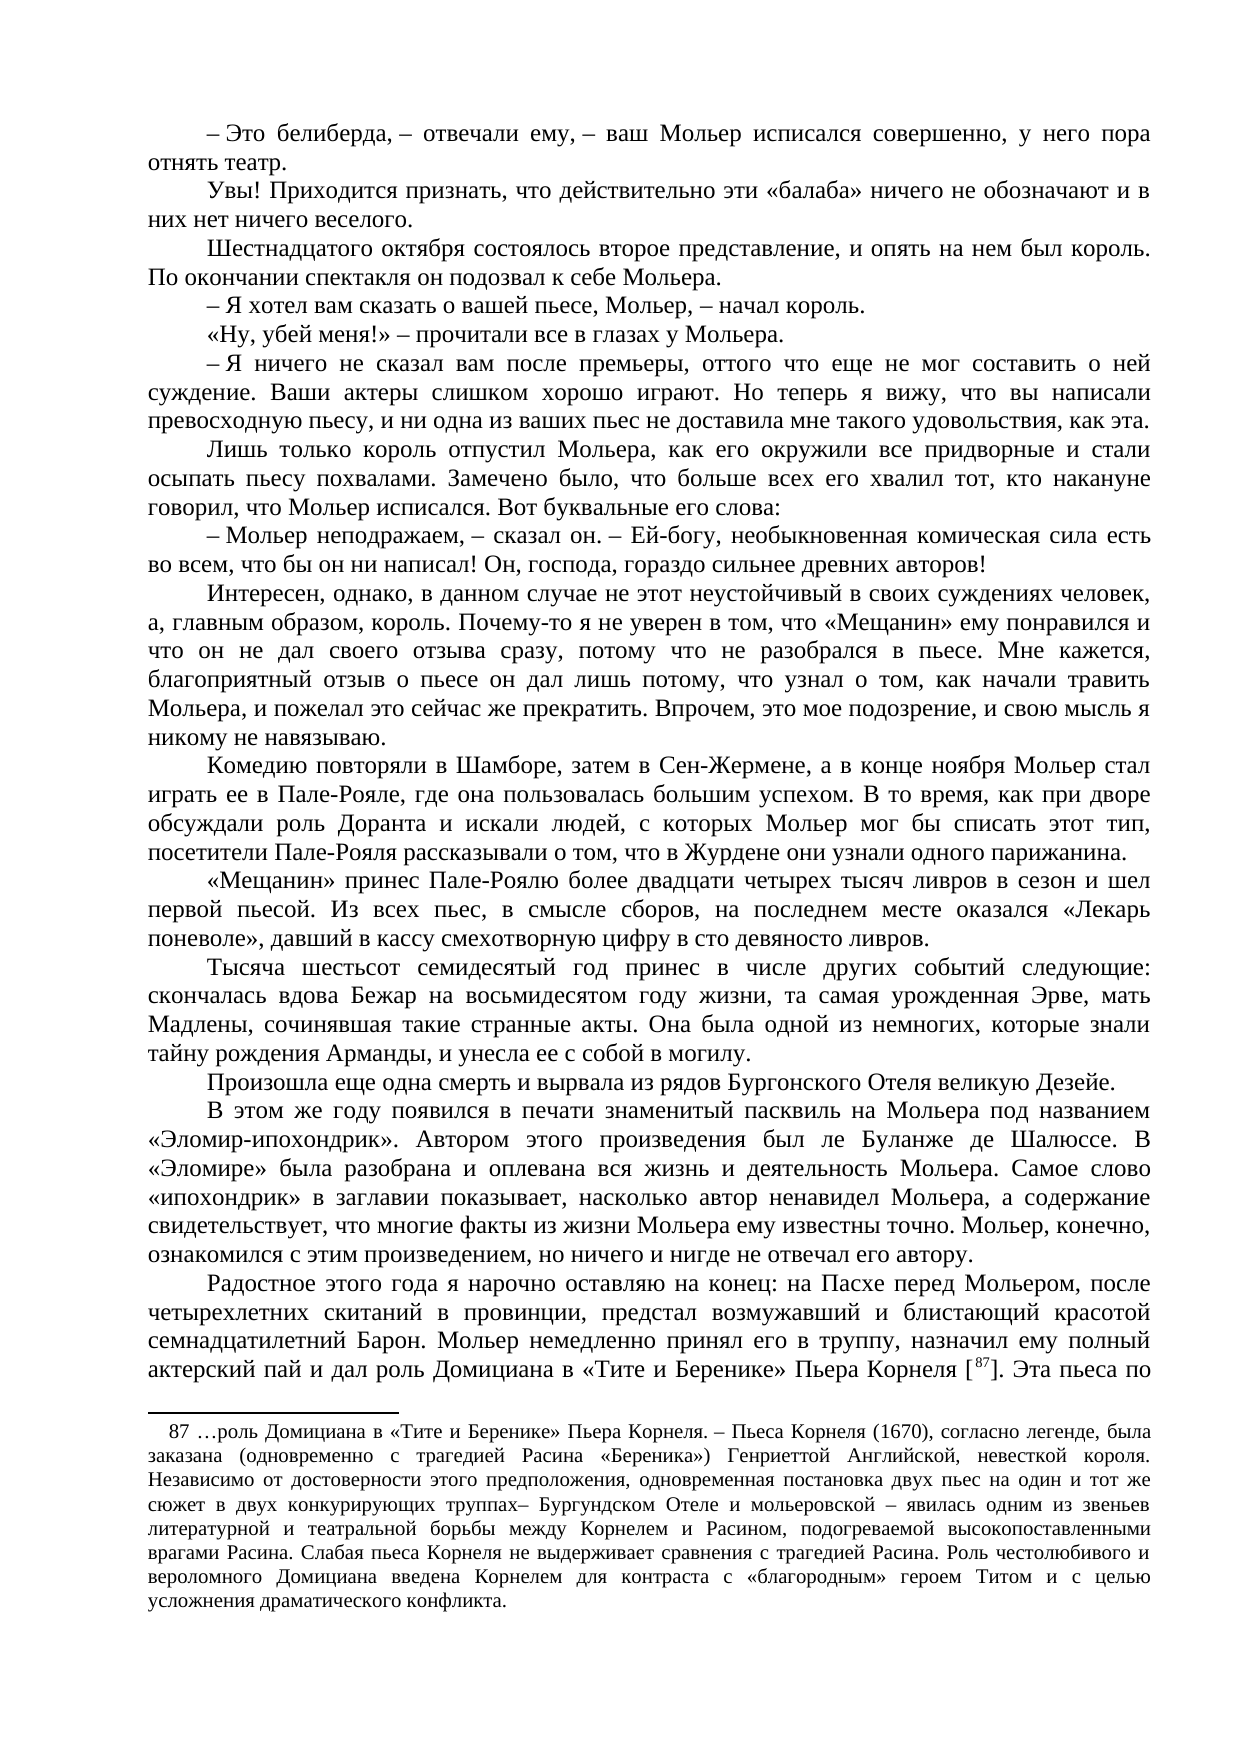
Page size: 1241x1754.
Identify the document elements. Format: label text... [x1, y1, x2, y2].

text – Мольер неподражаем, – сказал он. – Ей-богу, необыкновенная комическая сила есть во всем, что бы он ни написал! Он, господа, гораздо сильнее древних авторов! [148, 521, 1152, 578]
text – Я ничего не сказал вам после премьеры, оттого что еще не мог составить о ней суждение. Ваши актеры слишком хорошо играют. Но теперь я вижу, что вы написали превосходную пьесу, и ни одна из ваших пьес не доставила мне такого удовольствия, как эта. [148, 348, 1152, 434]
text Комедию повторяли в Шамборе, затем в Сен-Жермене, а в конце ноября Мольер стал играть ее в Пале-Рояле, где она пользовалась большим успехом. В то время, как при дворе обсуждали роль Доранта и искали людей, с которых Мольер мог бы списать этот тип, посетители Пале-Рояля рассказывали о том, что в Журдене они узнали одного парижанина. [148, 751, 1152, 866]
text В этом же году появился в печати знаменитый пасквиль на Мольера под названием «Эломир-ипохондрик». Автором этого произведения был ле Буланже де Шалюссе. В «Эломире» была разобрана и оплевана вся жизнь и деятельность Мольера. Самое слово «ипохондрик» в заглавии показывает, насколько автор ненавидел Мольера, а содержание свидетельствует, что многие факты из жизни Мольера ему известны точно. Мольер, конечно, ознакомился с этим произведением, но ничего и нигде не отвечал его автору. [148, 1096, 1152, 1268]
text Интересен, однако, в данном случае не этот неустойчивый в своих суждениях человек, а, главным образом, король. Почему-то я не уверен в том, что «Мещанин» ему понравился и что он не дал своего отзыва сразу, потому что не разобрался в пьесе. Мне кажется, благоприятный отзыв о пьесе он дал лишь потому, что узнал о том, как начали травить Мольера, и пожелал это сейчас же прекратить. Впрочем, это мое подозрение, и свою мысль я никому не навязываю. [148, 578, 1152, 751]
text «Ну, убей меня!» – прочитали все в глазах у Мольера. [148, 319, 1152, 348]
text Шестнадцатого октября состоялось второе представление, и опять на нем был король. По окончании спектакля он подозвал к себе Мольера. [148, 233, 1152, 291]
text Произошла еще одна смерть и вырвала из рядов Бургонского Отеля великую Дезейе. [148, 1067, 1152, 1096]
text Лишь только король отпустил Мольера, как его окружили все придворные и стали осыпать пьесу похвалами. Замечено было, что больше всех его хвалил тот, кто накануне говорил, что Мольер исписался. Вот буквальные его слова: [148, 434, 1152, 521]
text Тысяча шестьсот семидесятый год принес в числе других событий следующие: скончалась вдова Бежар на восьмидесятом году жизни, та самая урожденная Эрве, мать Мадлены, сочинявшая такие странные акты. Она была одной из немногих, которые знали тайну рождения Арманды, и унесла ее с собой в могилу. [148, 952, 1152, 1067]
text – Я хотел вам сказать о вашей пьесе, Мольер, – начал король. [148, 291, 1152, 319]
text «Мещанин» принес Пале-Роялю более двадцати четырех тысяч ливров в сезон и шел первой пьесой. Из всех пьес, в смысле сборов, на последнем месте оказался «Лекарь поневоле», давший в кассу смехотворную цифру в сто девяносто ливров. [148, 866, 1152, 952]
text – Это белиберда, – отвечали ему, – ваш Мольер исписался совершенно, у него пора отнять театр. [148, 118, 1152, 176]
text Увы! Приходится признать, что действительно эти «балаба» ничего не обозначают и в них нет ничего веселого. [148, 176, 1152, 233]
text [148, 1268, 1152, 1383]
